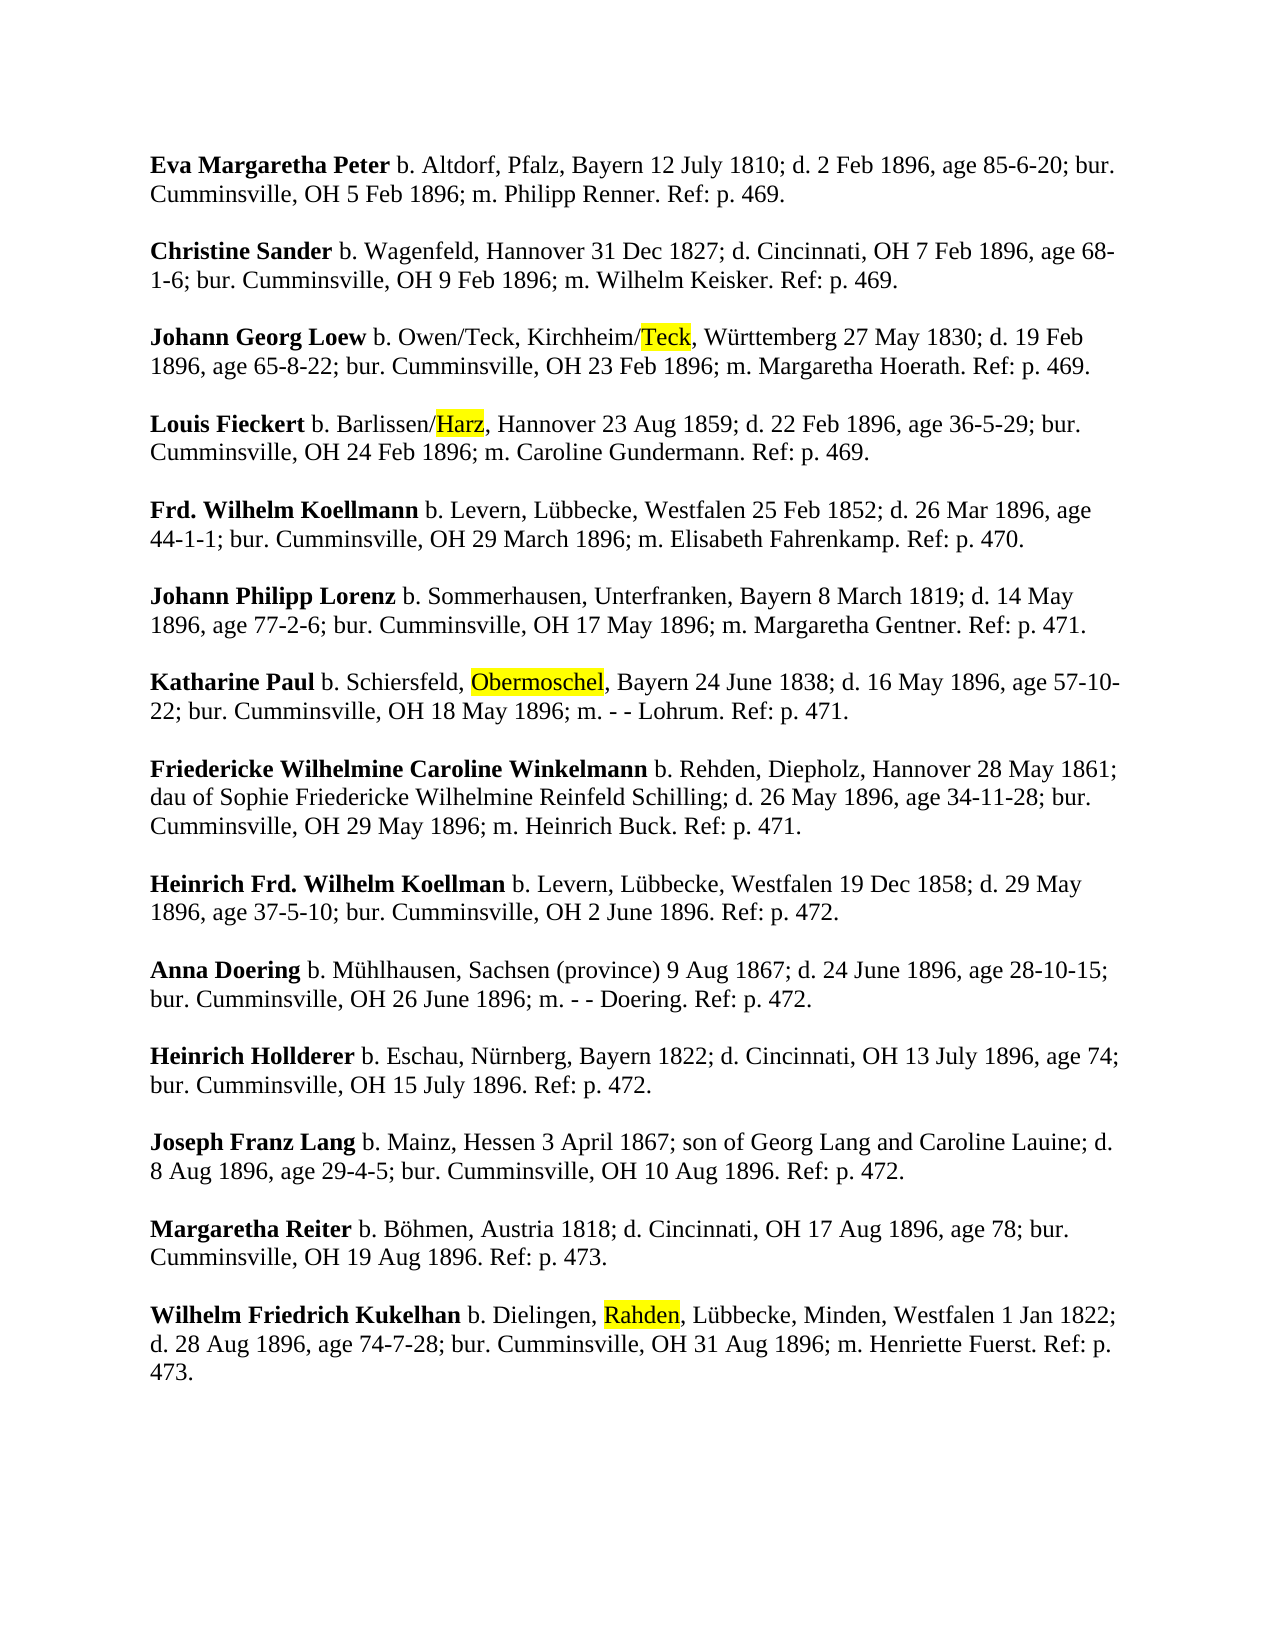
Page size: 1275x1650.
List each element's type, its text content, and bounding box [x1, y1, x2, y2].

text Johann Philipp Lorenz b. Sommerhausen, Unterfranken, Bayern 8 March 1819; d. 14 May 1896, age 77-2-6; bur. Cumminsville, OH 17 May 1896; m. Margaretha Gentner. Ref: p. 471. [150, 581, 1125, 639]
text Anna Doering b. Mühlhausen, Sachsen (province) 9 Aug 1867; d. 24 June 1896, age 28-10-15; bur. Cumminsville, OH 26 June 1896; m. - - Doering. Ref: p. 472. [150, 955, 1125, 1012]
text Christine Sander b. Wagenfeld, Hannover 31 Dec 1827; d. Cincinnati, OH 7 Feb 1896, age 68-1-6; bur. Cumminsville, OH 9 Feb 1896; m. Wilhelm Keisker. Ref: p. 469. [150, 236, 1125, 294]
text Wilhelm Friedrich Kukelhan b. Dielingen, Rahden, Lübbecke, Minden, Westfalen 1 Jan 1822; d. 28 Aug 1896, age 74-7-28; bur. Cumminsville, OH 31 Aug 1896; m. Henriette Fuerst. Ref: p. 473. [150, 1300, 1125, 1386]
text Margaretha Reiter b. Böhmen, Austria 1818; d. Cincinnati, OH 17 Aug 1896, age 78; bur. Cumminsville, OH 19 Aug 1896. Ref: p. 473. [150, 1214, 1125, 1271]
text Johann Georg Loew b. Owen/Teck, Kirchheim/Teck, Württemberg 27 May 1830; d. 19 Feb 1896, age 65-8-22; bur. Cumminsville, OH 23 Feb 1896; m. Margaretha Hoerath. Ref: p. 469. [150, 322, 1125, 380]
text Eva Margaretha Peter b. Altdorf, Pfalz, Bayern 12 July 1810; d. 2 Feb 1896, age 85-6-20; bur. Cumminsville, OH 5 Feb 1896; m. Philipp Renner. Ref: p. 469. [150, 150, 1125, 207]
text Louis Fieckert b. Barlissen/Harz, Hannover 23 Aug 1859; d. 22 Feb 1896, age 36-5-29; bur. Cumminsville, OH 24 Feb 1896; m. Caroline Gundermann. Ref: p. 469. [150, 409, 1125, 466]
text Heinrich Hollderer b. Eschau, Nürnberg, Bayern 1822; d. Cincinnati, OH 13 July 1896, age 74; bur. Cumminsville, OH 15 July 1896. Ref: p. 472. [150, 1041, 1125, 1099]
text Frd. Wilhelm Koellmann b. Levern, Lübbecke, Westfalen 25 Feb 1852; d. 26 Mar 1896, age 44-1-1; bur. Cumminsville, OH 29 March 1896; m. Elisabeth Fahrenkamp. Ref: p. 470. [150, 495, 1125, 552]
text Katharine Paul b. Schiersfeld, Obermoschel, Bayern 24 June 1838; d. 16 May 1896, age 57-10-22; bur. Cumminsville, OH 18 May 1896; m. - - Lohrum. Ref: p. 471. [150, 667, 1125, 725]
text Joseph Franz Lang b. Mainz, Hessen 3 April 1867; son of Georg Lang and Caroline Lauine; d. 8 Aug 1896, age 29-4-5; bur. Cumminsville, OH 10 Aug 1896. Ref: p. 472. [150, 1127, 1125, 1185]
text Heinrich Frd. Wilhelm Koellman b. Levern, Lübbecke, Westfalen 19 Dec 1858; d. 29 May 1896, age 37-5-10; bur. Cumminsville, OH 2 June 1896. Ref: p. 472. [150, 869, 1125, 926]
text Friedericke Wilhelmine Caroline Winkelmann b. Rehden, Diepholz, Hannover 28 May 1861; dau of Sophie Friedericke Wilhelmine Reinfeld Schilling; d. 26 May 1896, age 34-11-28; bur. Cumminsville, OH 29 May 1896; m. Heinrich Buck. Ref: p. 471. [150, 754, 1125, 840]
